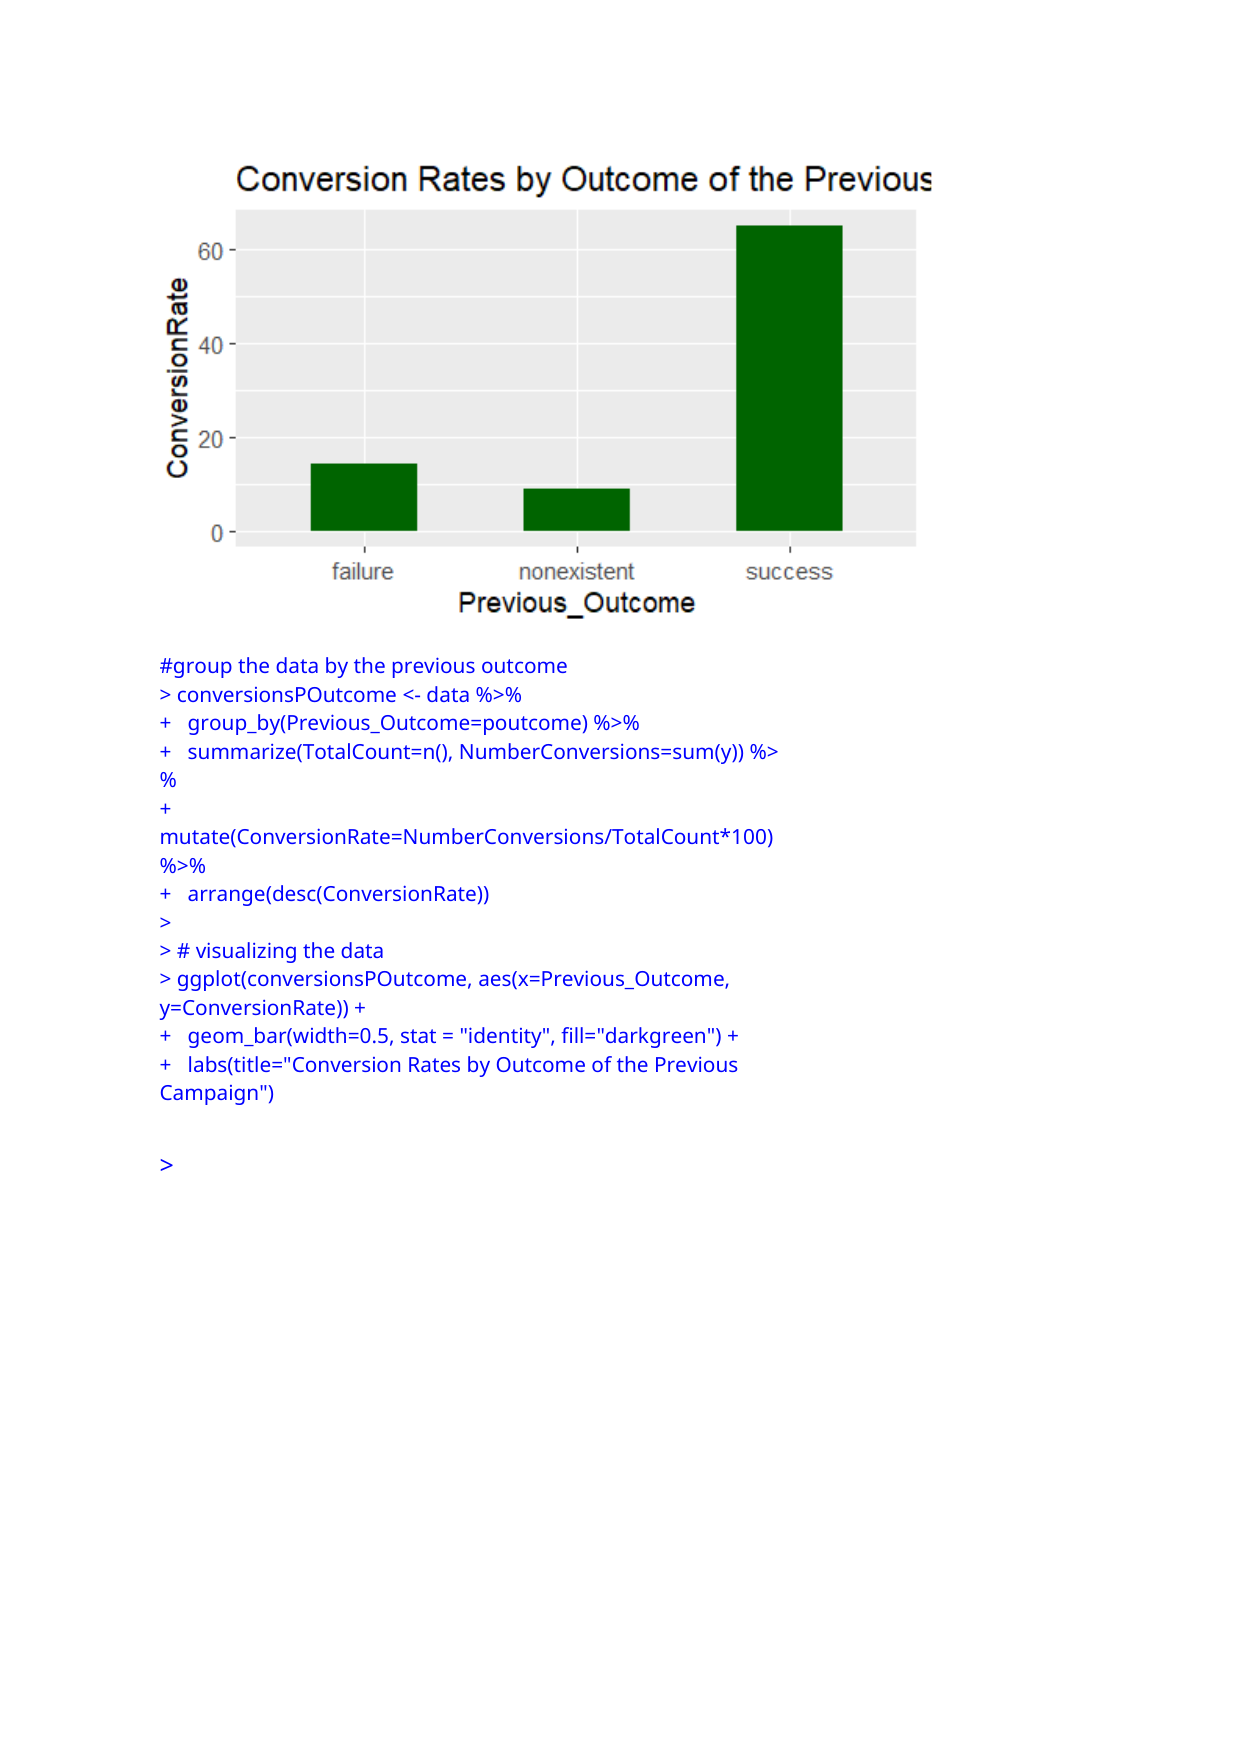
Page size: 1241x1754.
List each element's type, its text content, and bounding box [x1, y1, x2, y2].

table_cell [150, 1148, 782, 1194]
table_header #group the data by the previous outcome > conversionsPOutcome <- data %>% + group_by(Previous_Outcome=poutcome) %>% + summarize(TotalCount=n(), NumberConversions=sum(y)) %>% + mutate(ConversionRate=NumberConversions/TotalCount*100) %>% + arrange(desc(ConversionRate)) > > # visualizing the data > ggplot(conversionsPOutcome, aes(x=Previous_Outcome, y=ConversionRate)) + + geom_bar(width=0.5, stat = "identity", fill="darkgreen") + + labs(title="Conversion Rates by Outcome of the Previous Campaign") [150, 652, 782, 1148]
picture [150, 150, 932, 633]
